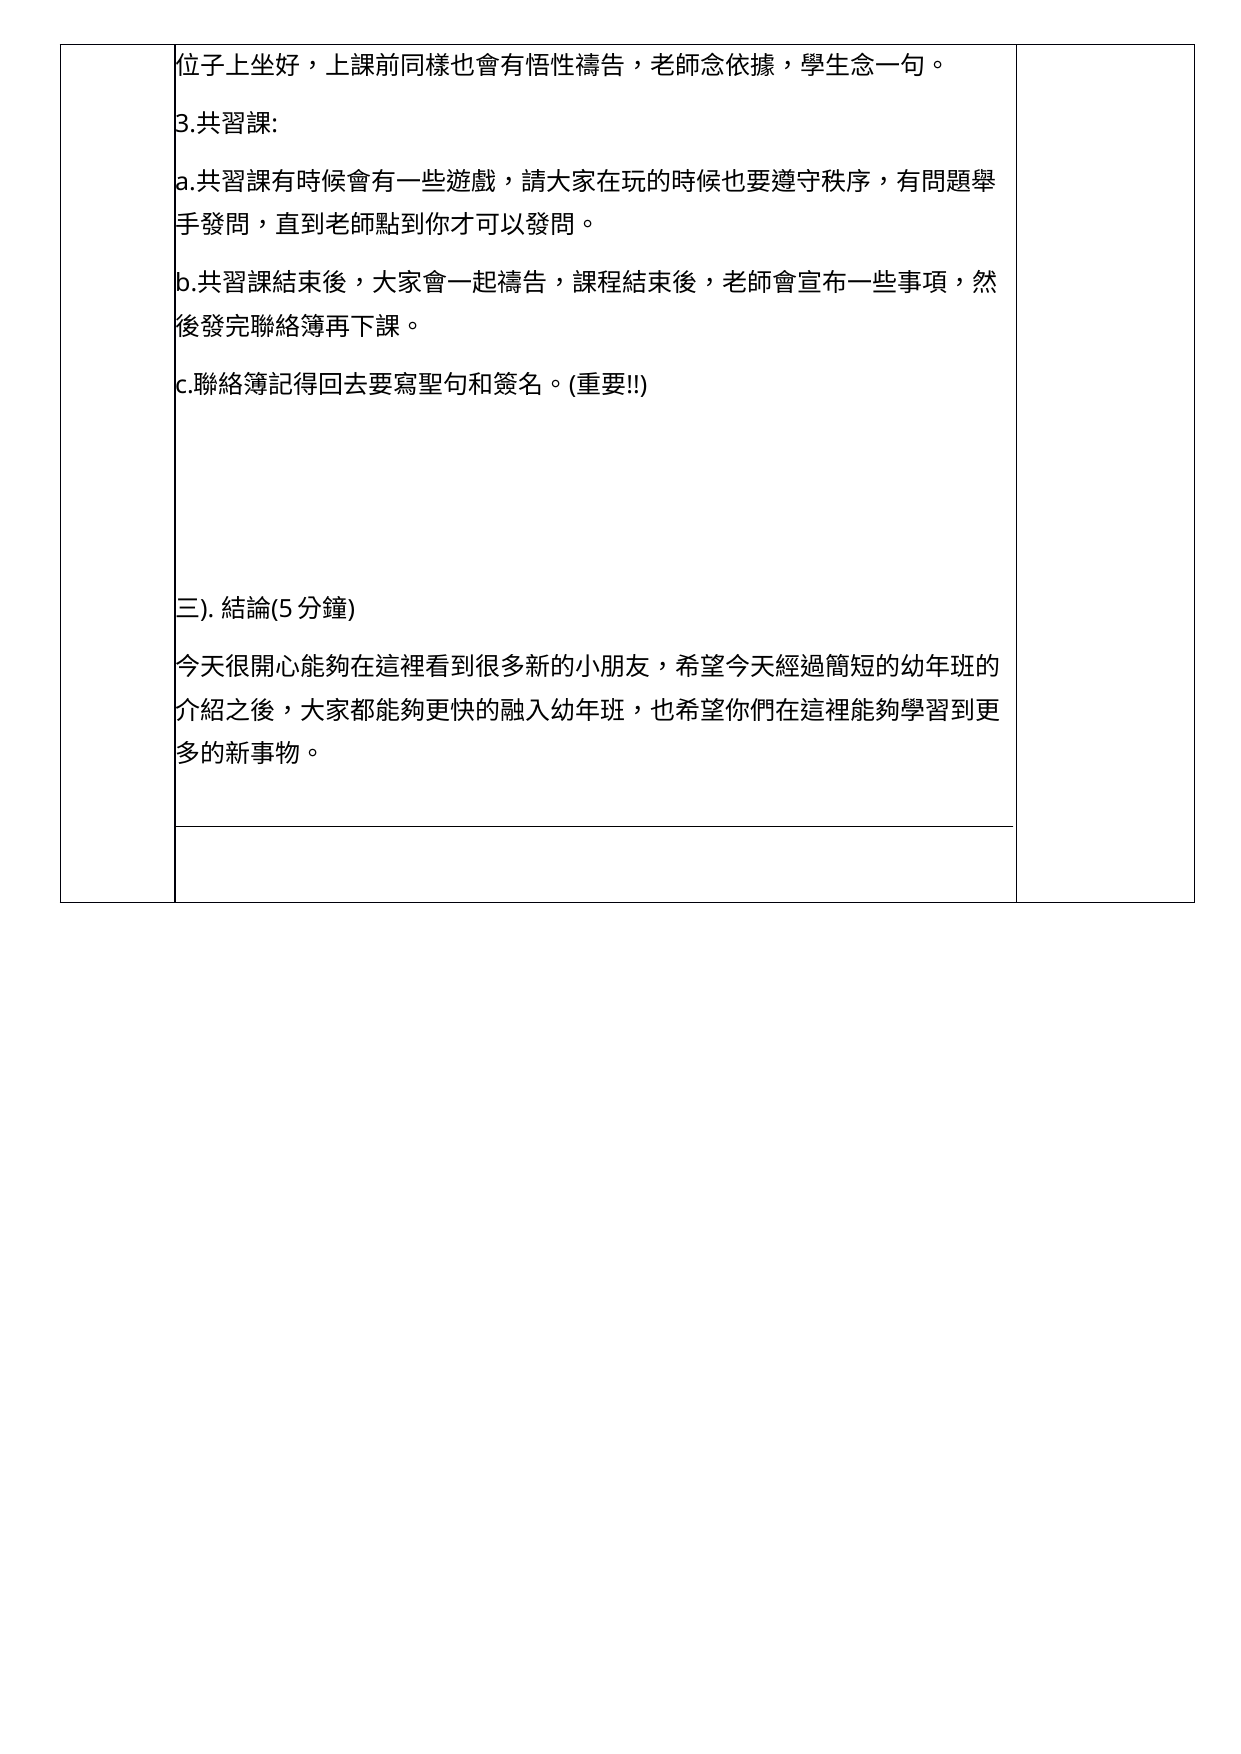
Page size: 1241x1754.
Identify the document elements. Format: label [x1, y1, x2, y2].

table_cell [176, 45, 1016, 902]
table_cell [1017, 45, 1194, 902]
table_cell [61, 45, 174, 902]
